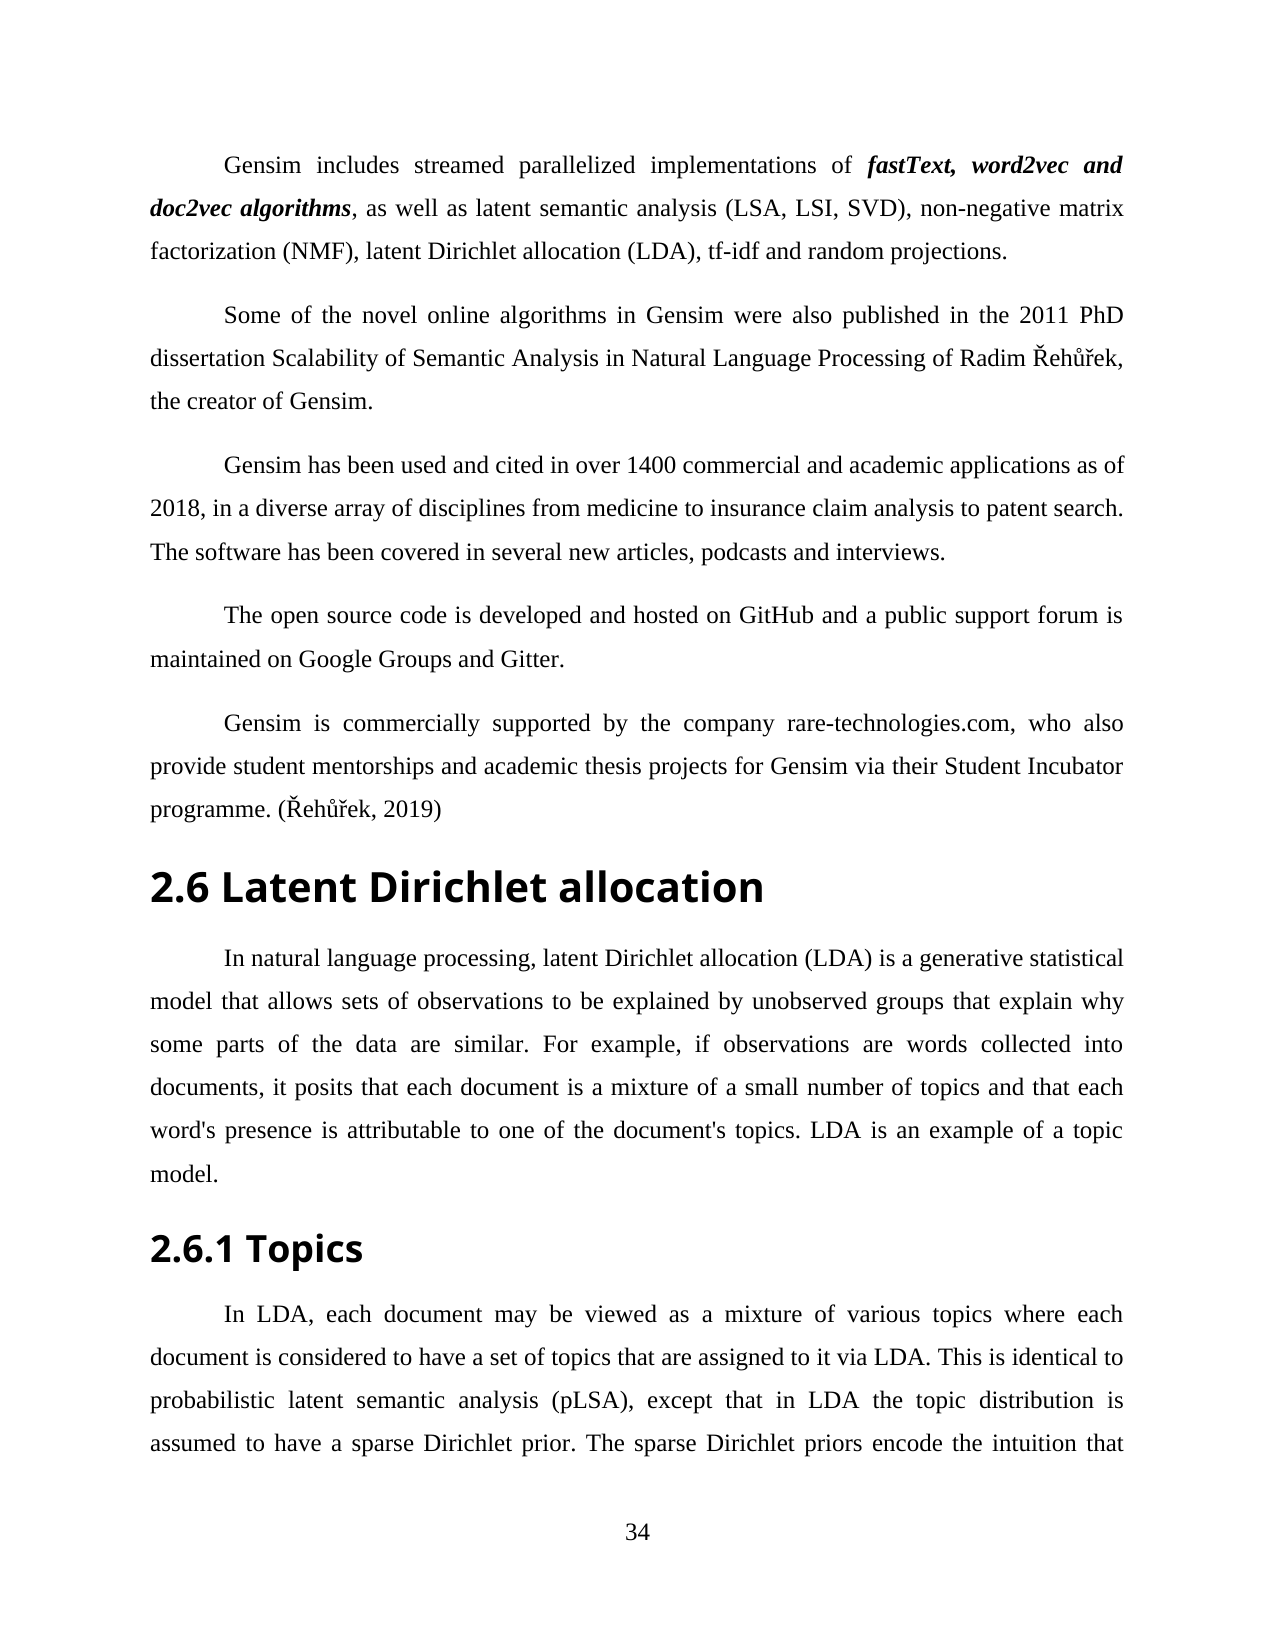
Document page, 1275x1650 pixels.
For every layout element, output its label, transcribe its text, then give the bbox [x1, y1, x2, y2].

text Gensim is commercially supported by the company rare-technologies.com, who also provide student mentorships and academic thesis projects for Gensim via their Student Incubator programme. [150, 708, 1125, 823]
text Gensim has been used and cited in over 1400 commercial and academic applications as of 2018, in a diverse array of disciplines from medicine to insurance claim analysis to patent search. The software has been covered in several new articles, podcasts and interviews. [150, 450, 1125, 565]
subtitle 2.6 Latent Dirichlet allocation [150, 858, 1125, 915]
text Gensim includes streamed parallelized implementations of fastText, word2vec and doc2vec algorithms, as well as latent semantic analysis (LSA, LSI, SVD), non-negative matrix factorization (NMF), latent Dirichlet allocation (LDA), tf-idf and random projections. [150, 150, 1125, 265]
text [150, 1299, 1125, 1457]
list In natural language processing, latent Dirichlet allocation (LDA) is a generative statistical model that allows sets of observations to be explained by unobserved groups that explain why some parts of the data are similar. For example, if observations are words collected into documents, it posits that each document is a mixture of a small number of topics and that each word's presence is attributable to one of the document's topics. LDA is an example of a topic model. [150, 943, 1125, 1187]
text Some of the novel online algorithms in Gensim were also published in the 2011 PhD dissertation Scalability of Semantic Analysis in Natural Language Processing of Radim Řehůřek, the creator of Gensim. [150, 300, 1125, 415]
text The open source code is developed and hosted on GitHub and a public support forum is maintained on Google Groups and Gitter. [150, 601, 1125, 672]
subtitle 2.6.1 Topics [150, 1223, 1125, 1274]
